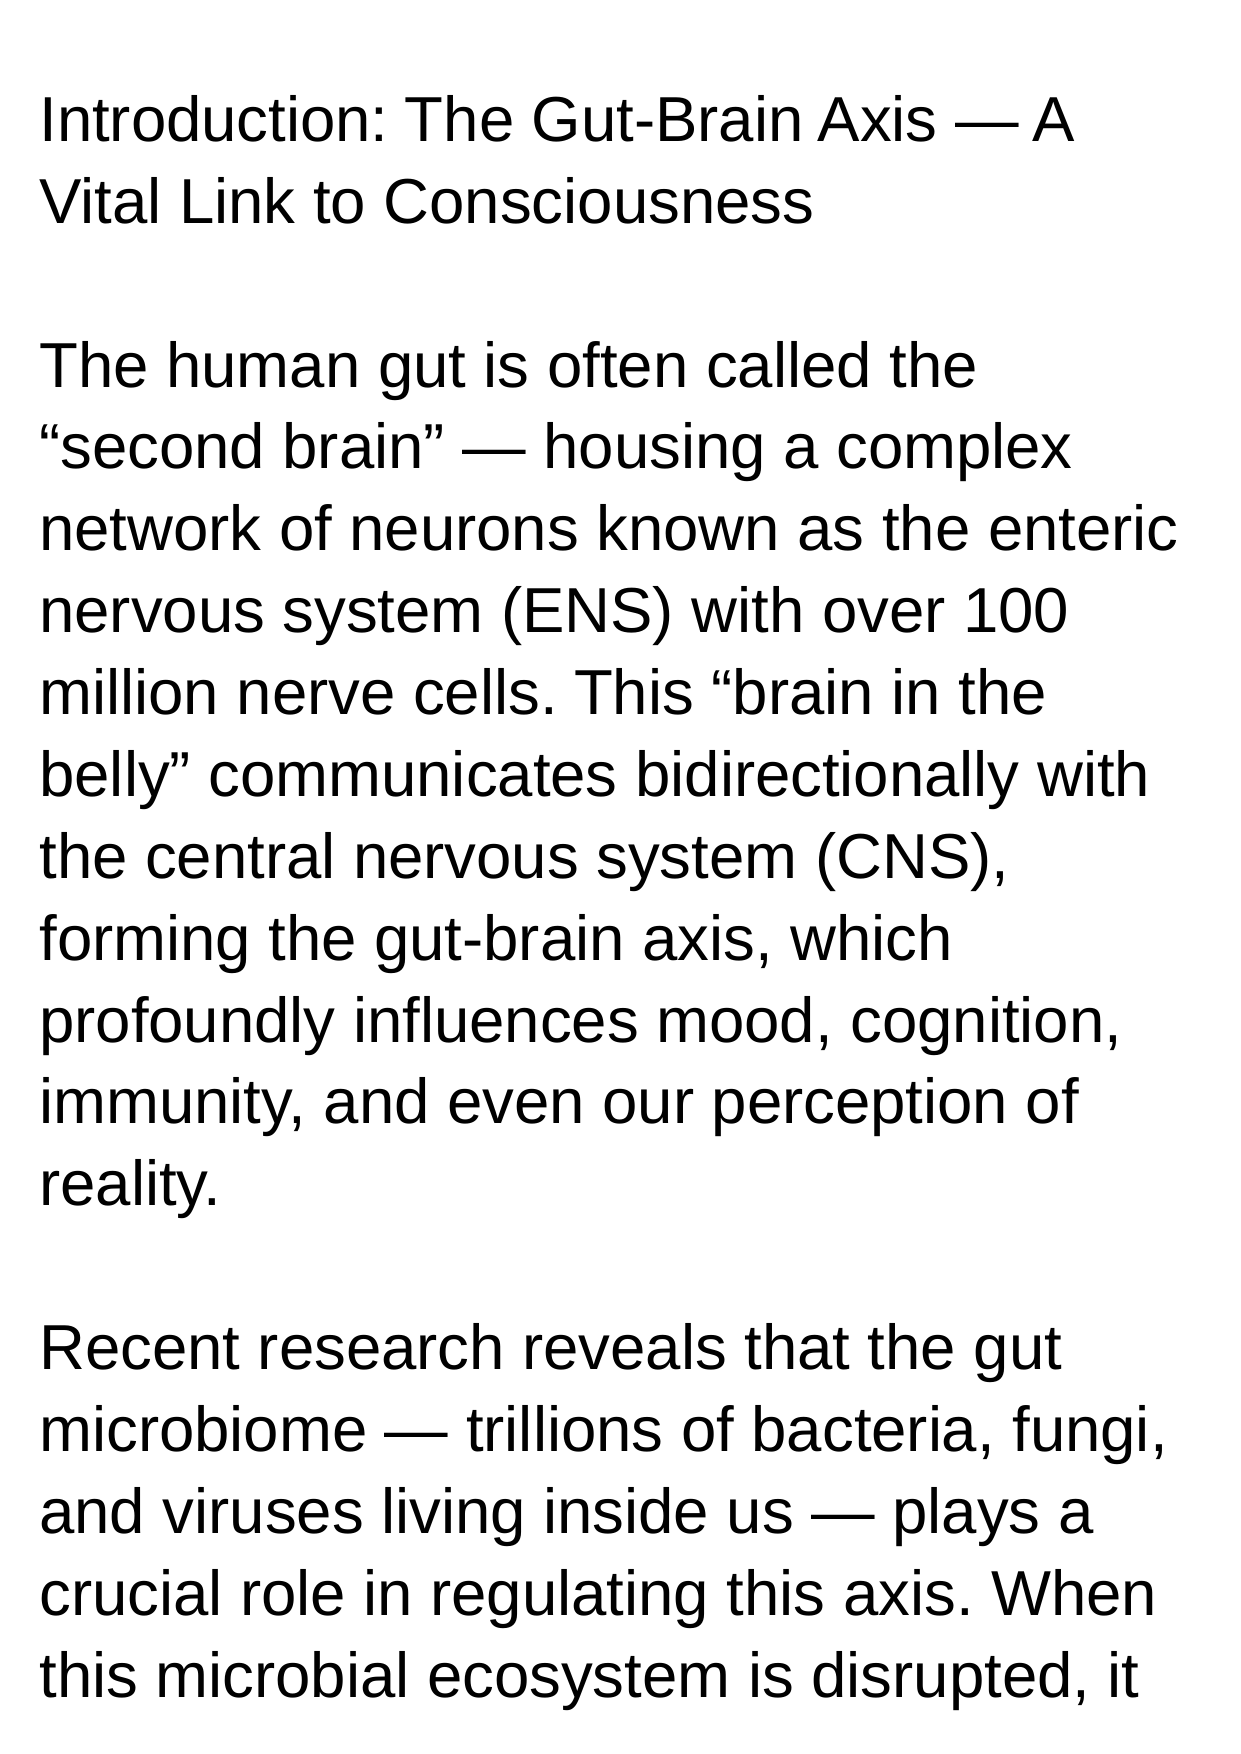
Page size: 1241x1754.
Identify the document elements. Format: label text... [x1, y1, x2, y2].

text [39, 1310, 1201, 1711]
text The human gut is often called the “second brain” — housing a complex network of neurons known as the enteric nervous system (ENS) with over 100 million nerve cells. This “brain in the belly” communicates bidirectionally with the central nervous system (CNS), forming the gut-brain axis, which profoundly influences mood, cognition, immunity, and even our perception of reality. [39, 327, 1201, 1219]
text Introduction: The Gut-Brain Axis — A Vital Link to Consciousness [39, 82, 1201, 237]
